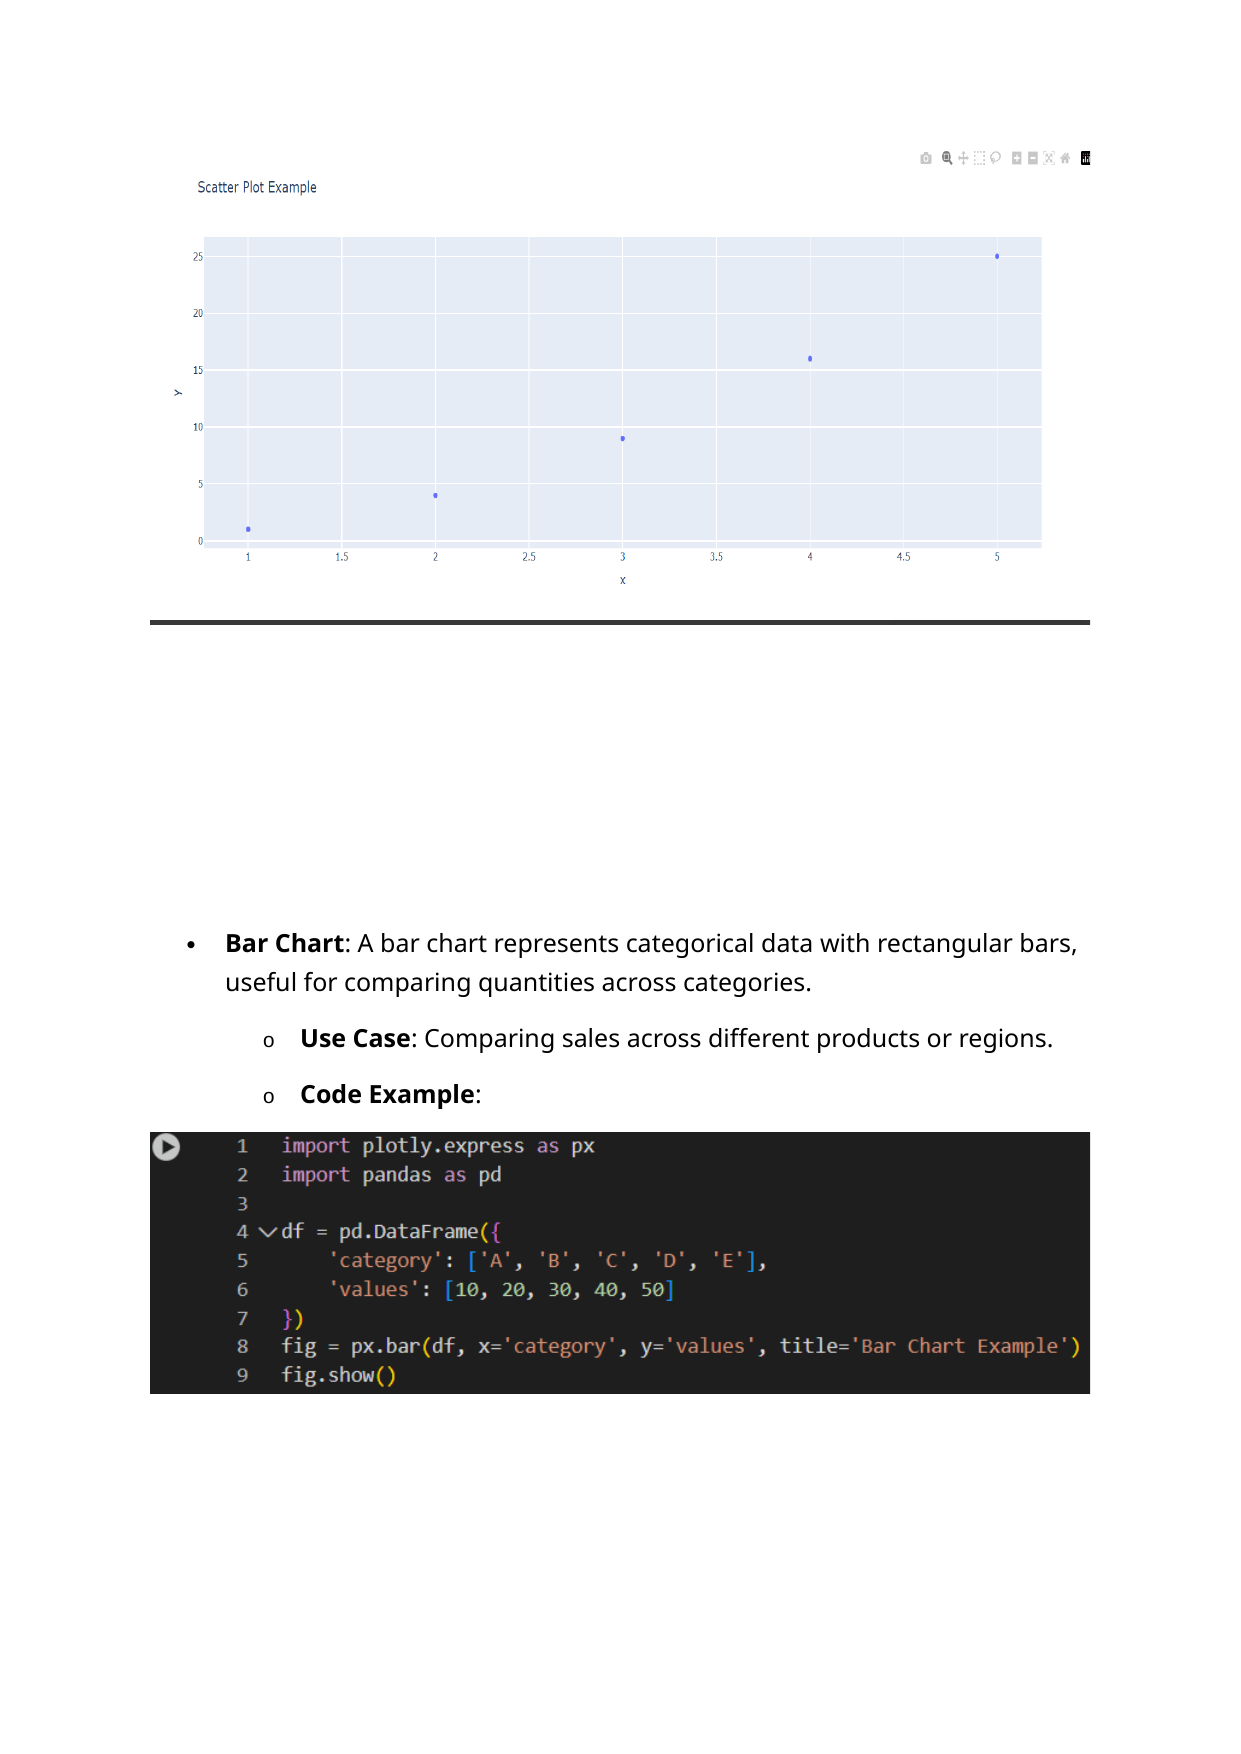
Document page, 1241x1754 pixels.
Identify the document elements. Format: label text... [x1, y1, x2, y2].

picture [150, 150, 1091, 625]
list Use Case: Comparing sales across different products or regions. [262, 1021, 1090, 1055]
list Bar Chart: A bar chart represents categorical data with rectangular bars, useful for comparing quantities across categories. [187, 926, 1090, 999]
picture [150, 1132, 1091, 1394]
list Code Example: [262, 1077, 1090, 1111]
